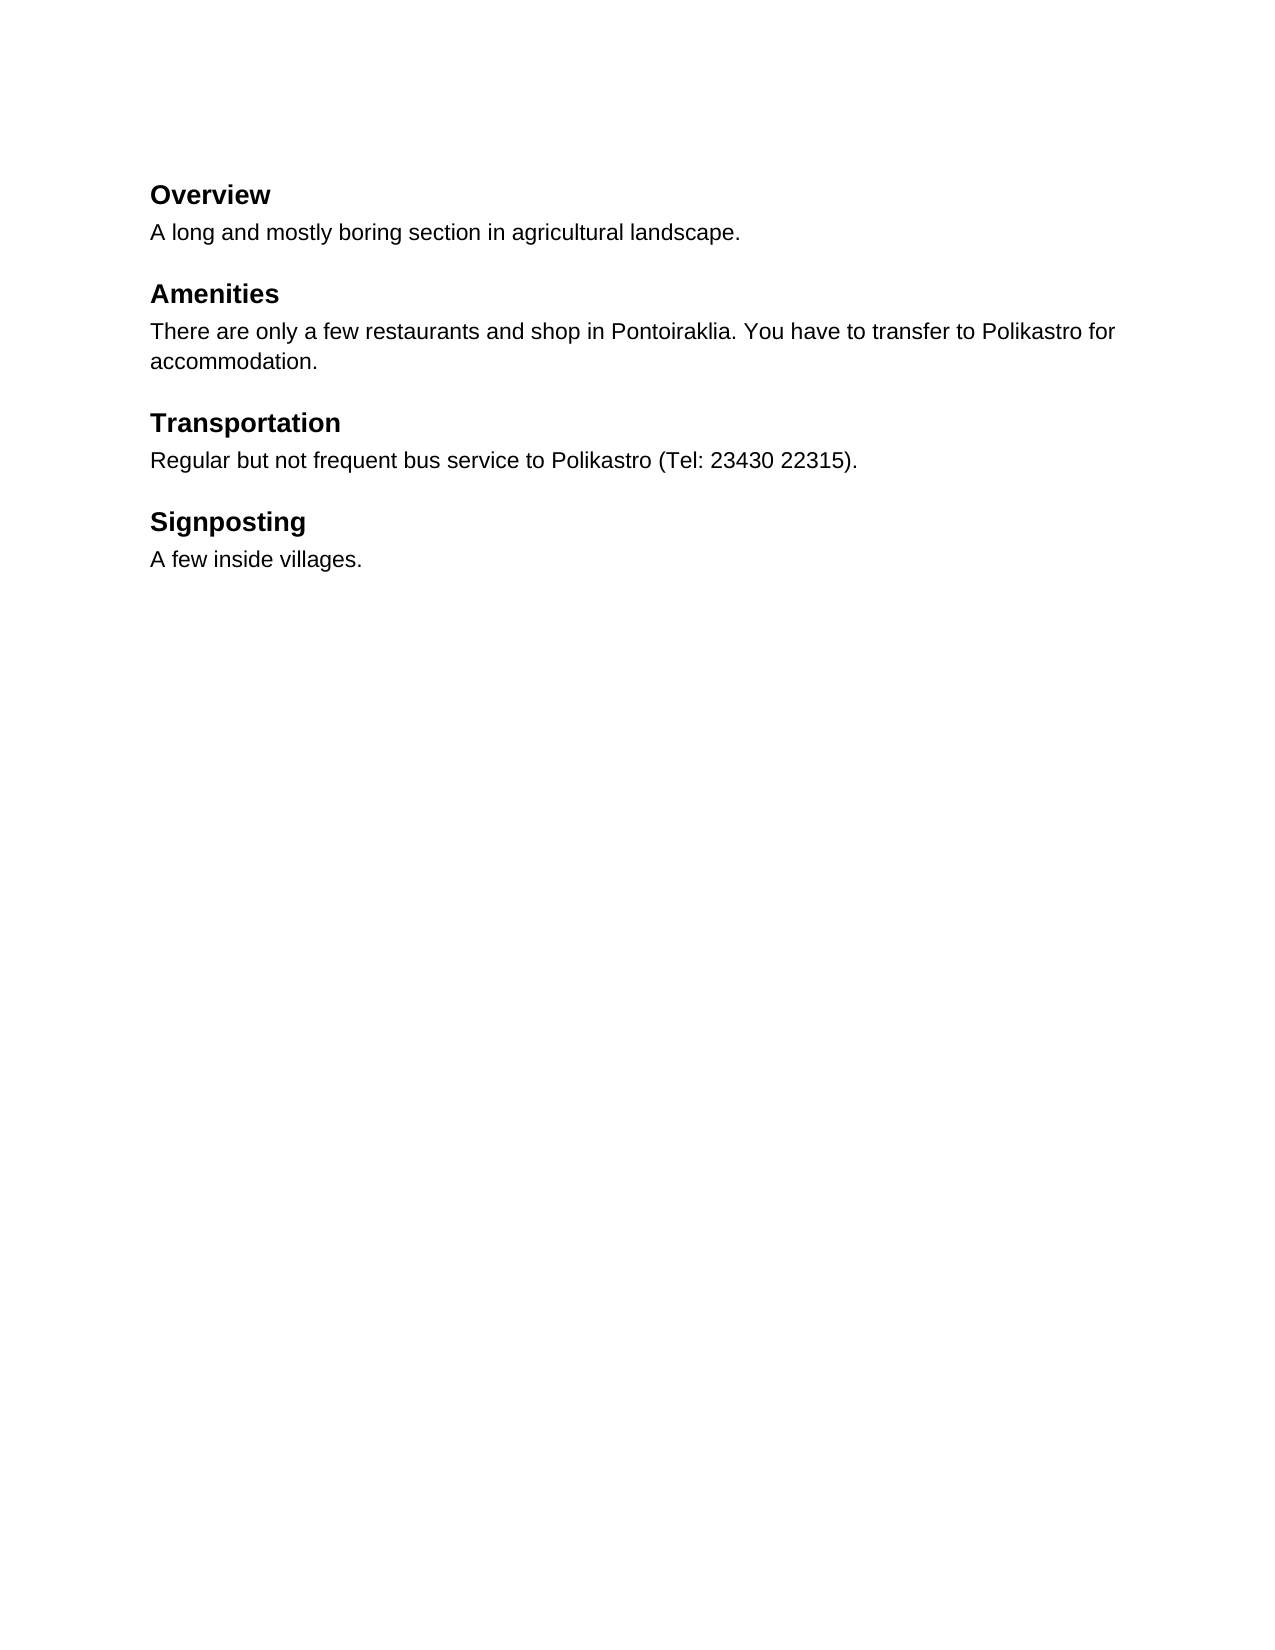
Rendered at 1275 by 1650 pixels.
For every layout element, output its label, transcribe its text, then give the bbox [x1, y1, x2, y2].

text A long and mostly boring section in agricultural landscape. [150, 219, 1125, 245]
subtitle Amenities [150, 278, 1125, 309]
subtitle Signposting [150, 506, 1125, 537]
text A few inside villages. [150, 546, 1125, 572]
text Regular but not frequent bus service to Polikastro (Tel: 23430 22315). [150, 447, 1125, 473]
subtitle Transportation [150, 407, 1125, 438]
subtitle Overview [150, 179, 1125, 210]
text There are only a few restaurants and shop in Pontoiraklia. You have to transfer to Polikastro for accommodation. [150, 318, 1125, 374]
